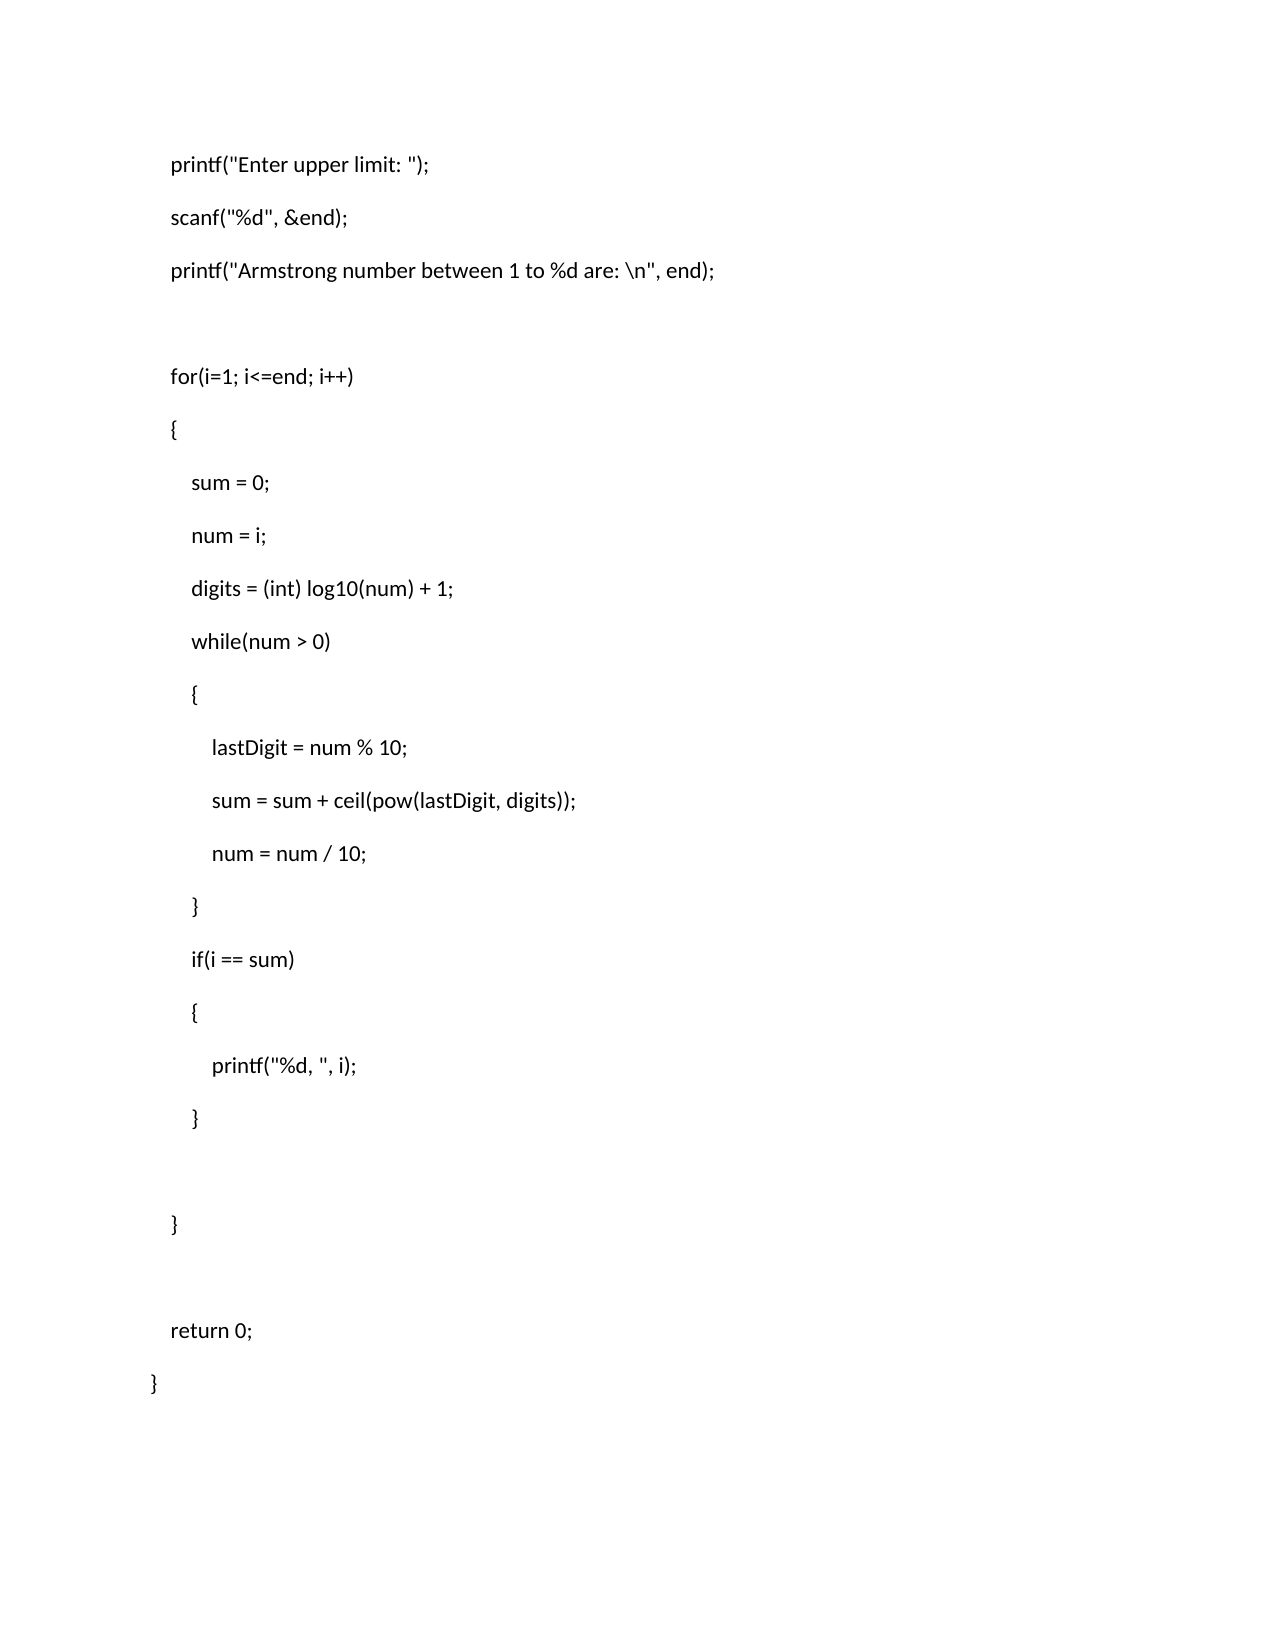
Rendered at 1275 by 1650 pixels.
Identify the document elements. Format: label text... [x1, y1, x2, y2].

text digits = (int) log10(num) + 1; [150, 574, 1125, 602]
text num = i; [150, 521, 1125, 549]
text return 0; [150, 1316, 1125, 1344]
text scanf("%d", &end); [150, 203, 1125, 231]
text if(i == sum) [150, 945, 1125, 973]
text } [150, 1210, 1125, 1238]
text { [150, 415, 1125, 443]
text } [150, 1104, 1125, 1132]
text printf("Armstrong number between 1 to %d are: \n", end); [150, 256, 1125, 284]
text num = num / 10; [150, 839, 1125, 867]
text for(i=1; i<=end; i++) [150, 362, 1125, 390]
text lastDigit = num % 10; [150, 733, 1125, 761]
text { [150, 998, 1125, 1026]
text printf("%d, ", i); [150, 1051, 1125, 1079]
text { [150, 680, 1125, 708]
text } [150, 892, 1125, 920]
text while(num > 0) [150, 627, 1125, 655]
text sum = sum + ceil(pow(lastDigit, digits)); [150, 786, 1125, 814]
text printf("Enter upper limit: "); [150, 150, 1125, 178]
text } [150, 1369, 1125, 1397]
text sum = 0; [150, 468, 1125, 496]
